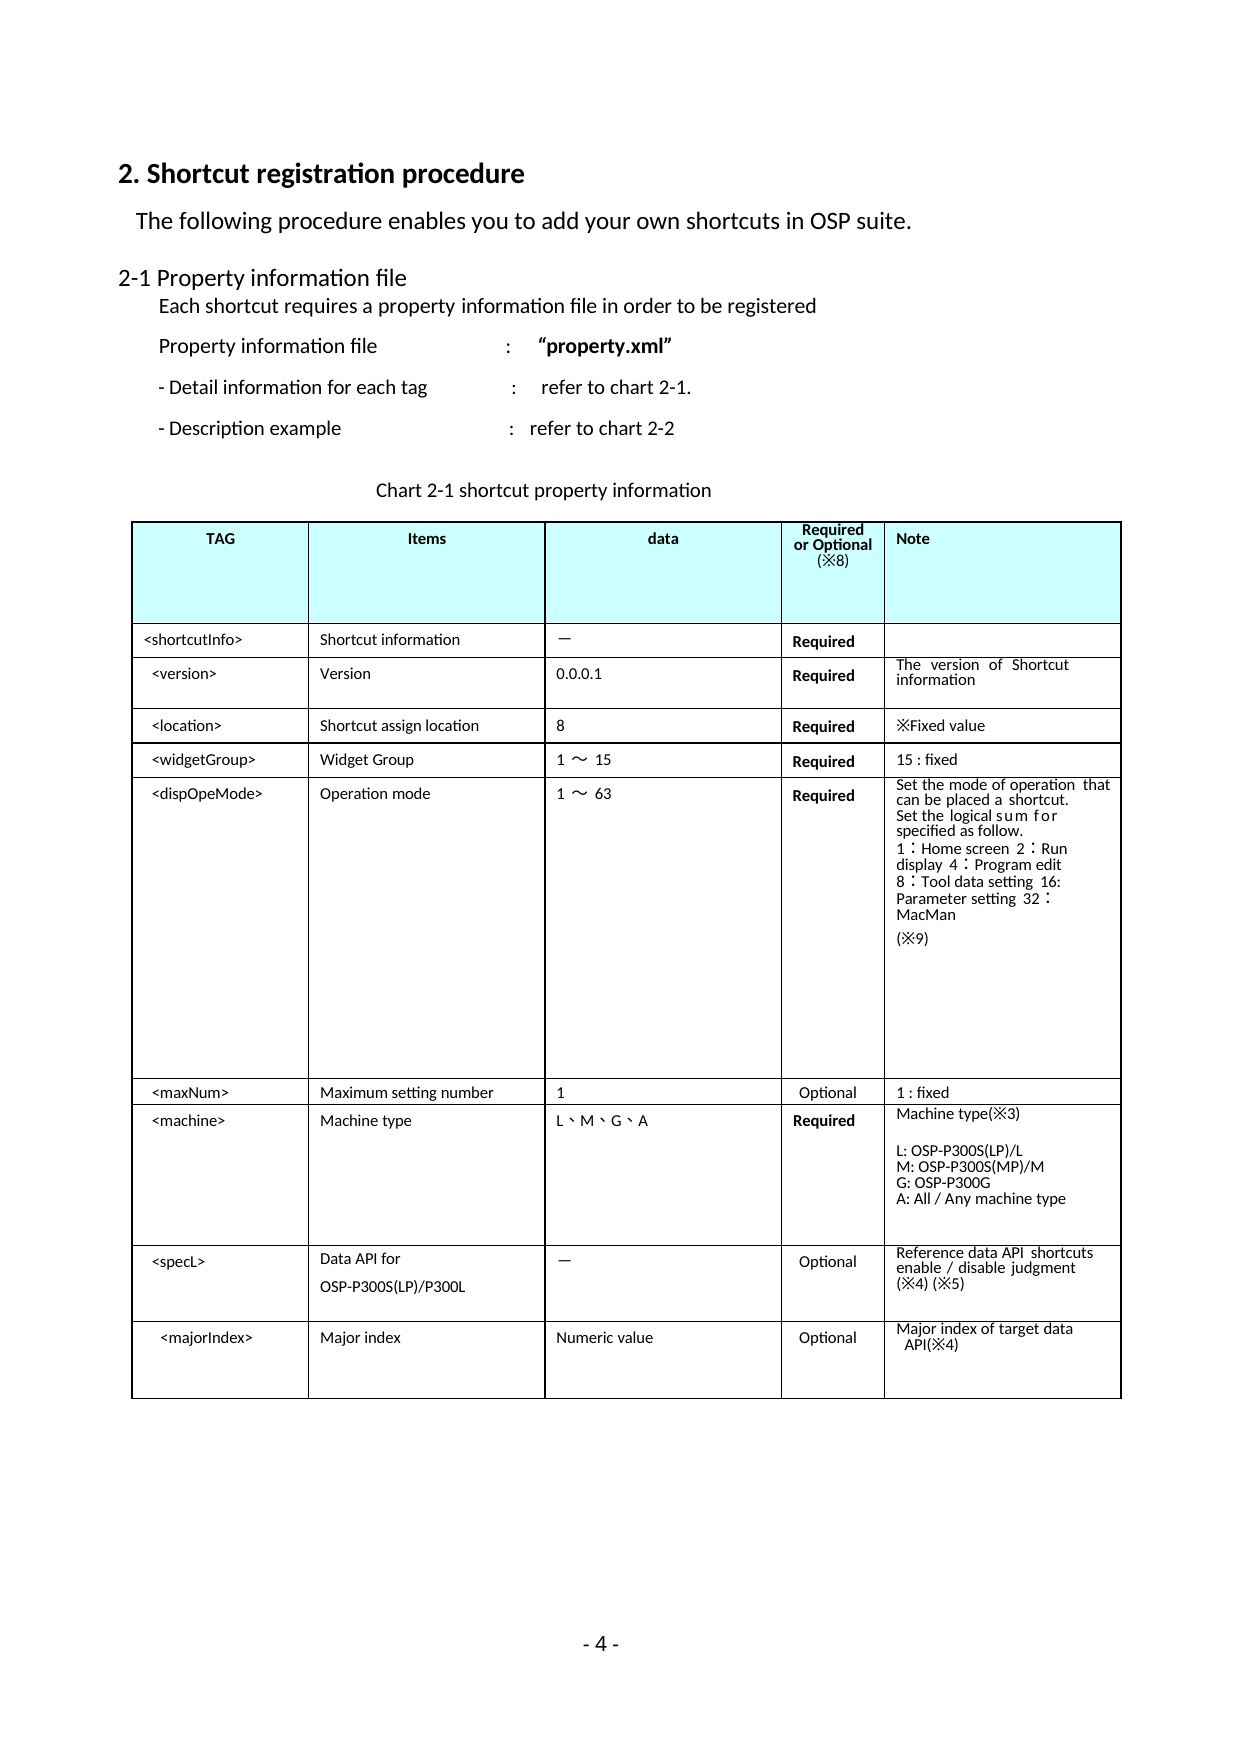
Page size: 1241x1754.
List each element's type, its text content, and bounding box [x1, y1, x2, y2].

table_cell Optional [782, 1322, 884, 1398]
table_cell 1 [546, 1079, 781, 1104]
table_cell Data API for OSP-P300S(LP)/P300L [309, 1246, 544, 1321]
table_cell [885, 624, 1120, 657]
subtitle The following procedure enables you to add your own shortcuts in OSP suite. [118, 205, 1134, 236]
table_cell Machine type [309, 1105, 544, 1245]
table_cell Operation mode [309, 778, 544, 1078]
table_cell <machine> [133, 1105, 308, 1245]
table_cell L、M、G、A [546, 1105, 781, 1245]
table_cell Widget Group [309, 744, 544, 777]
table_cell 1 : fixed [885, 1079, 1120, 1104]
table_header Note [885, 523, 1120, 622]
table_cell 1 ～ 63 [546, 778, 781, 1078]
table_header TAG [133, 523, 308, 622]
table_cell Optional [782, 1246, 884, 1321]
table_cell ※Fixed value [885, 709, 1120, 742]
text 2-1 Property information file [118, 262, 1134, 292]
table_cell <maxNum> [133, 1079, 308, 1104]
text Property information file : “property.xml” [158, 319, 1134, 362]
table_cell － [546, 1246, 781, 1321]
table_cell Major index of target data API(※4) [885, 1322, 1120, 1398]
table_cell － [546, 624, 781, 657]
table_cell <majorIndex> [133, 1322, 308, 1398]
table_cell Required [782, 778, 884, 1078]
table_cell Version [309, 658, 544, 708]
table_cell Required [782, 744, 884, 777]
table_cell Shortcut information [309, 624, 544, 657]
table_header Items [309, 523, 544, 622]
table_header data [546, 523, 781, 622]
table_cell <shortcutInfo> [133, 624, 308, 657]
text - Description example : refer to chart 2-2 [158, 403, 1134, 443]
table_cell 1 ～ 15 [546, 744, 781, 777]
text 2. Shortcut registration procedure [118, 149, 1134, 193]
table_cell Required [782, 1105, 884, 1245]
table_cell Shortcut assign location [309, 709, 544, 742]
table_cell Optional [782, 1079, 884, 1104]
table_cell Machine type(※3) L: OSP-P300S(LP)/L M: OSP-P300S(MP)/M G: OSP-P300G A: All / Any machine type [885, 1105, 1120, 1245]
table_cell Required [782, 709, 884, 742]
table_cell The version of Shortcut information [885, 658, 1120, 708]
table_header Required or Optional (※8) [782, 523, 884, 622]
subtitle Each shortcut requires a property information file in order to be registered [147, 293, 1120, 319]
table_cell Reference data API shortcuts enable / disable judgment (※4) (※5) [885, 1246, 1120, 1321]
table_cell <location> [133, 709, 308, 742]
table_cell <specL> [133, 1246, 308, 1321]
table_cell <widgetGroup> [133, 744, 308, 777]
text - Detail information for each tag : refer to chart 2-1. [158, 362, 1134, 403]
table_cell Set the mode of operation that can be placed a shortcut. Set the logical sum for specified as follow. 1：Home screen 2：Run display 4：Program edit 8：Tool data setting 16: Parameter setting 32：MacMan (※9) [885, 778, 1120, 1078]
table_cell Major index [309, 1322, 544, 1398]
table_cell 15 : fixed [885, 744, 1120, 777]
table_cell 8 [546, 709, 781, 742]
table_cell Required [782, 658, 884, 708]
table_cell Numeric value [546, 1322, 781, 1398]
table_cell Maximum setting number [309, 1079, 544, 1104]
table_cell Required [782, 624, 884, 657]
text Chart 2-1 shortcut property information [376, 477, 1134, 502]
table_cell <dispOpeMode> [133, 778, 308, 1078]
table_cell <version> [133, 658, 308, 708]
table_cell 0.0.0.1 [546, 658, 781, 708]
